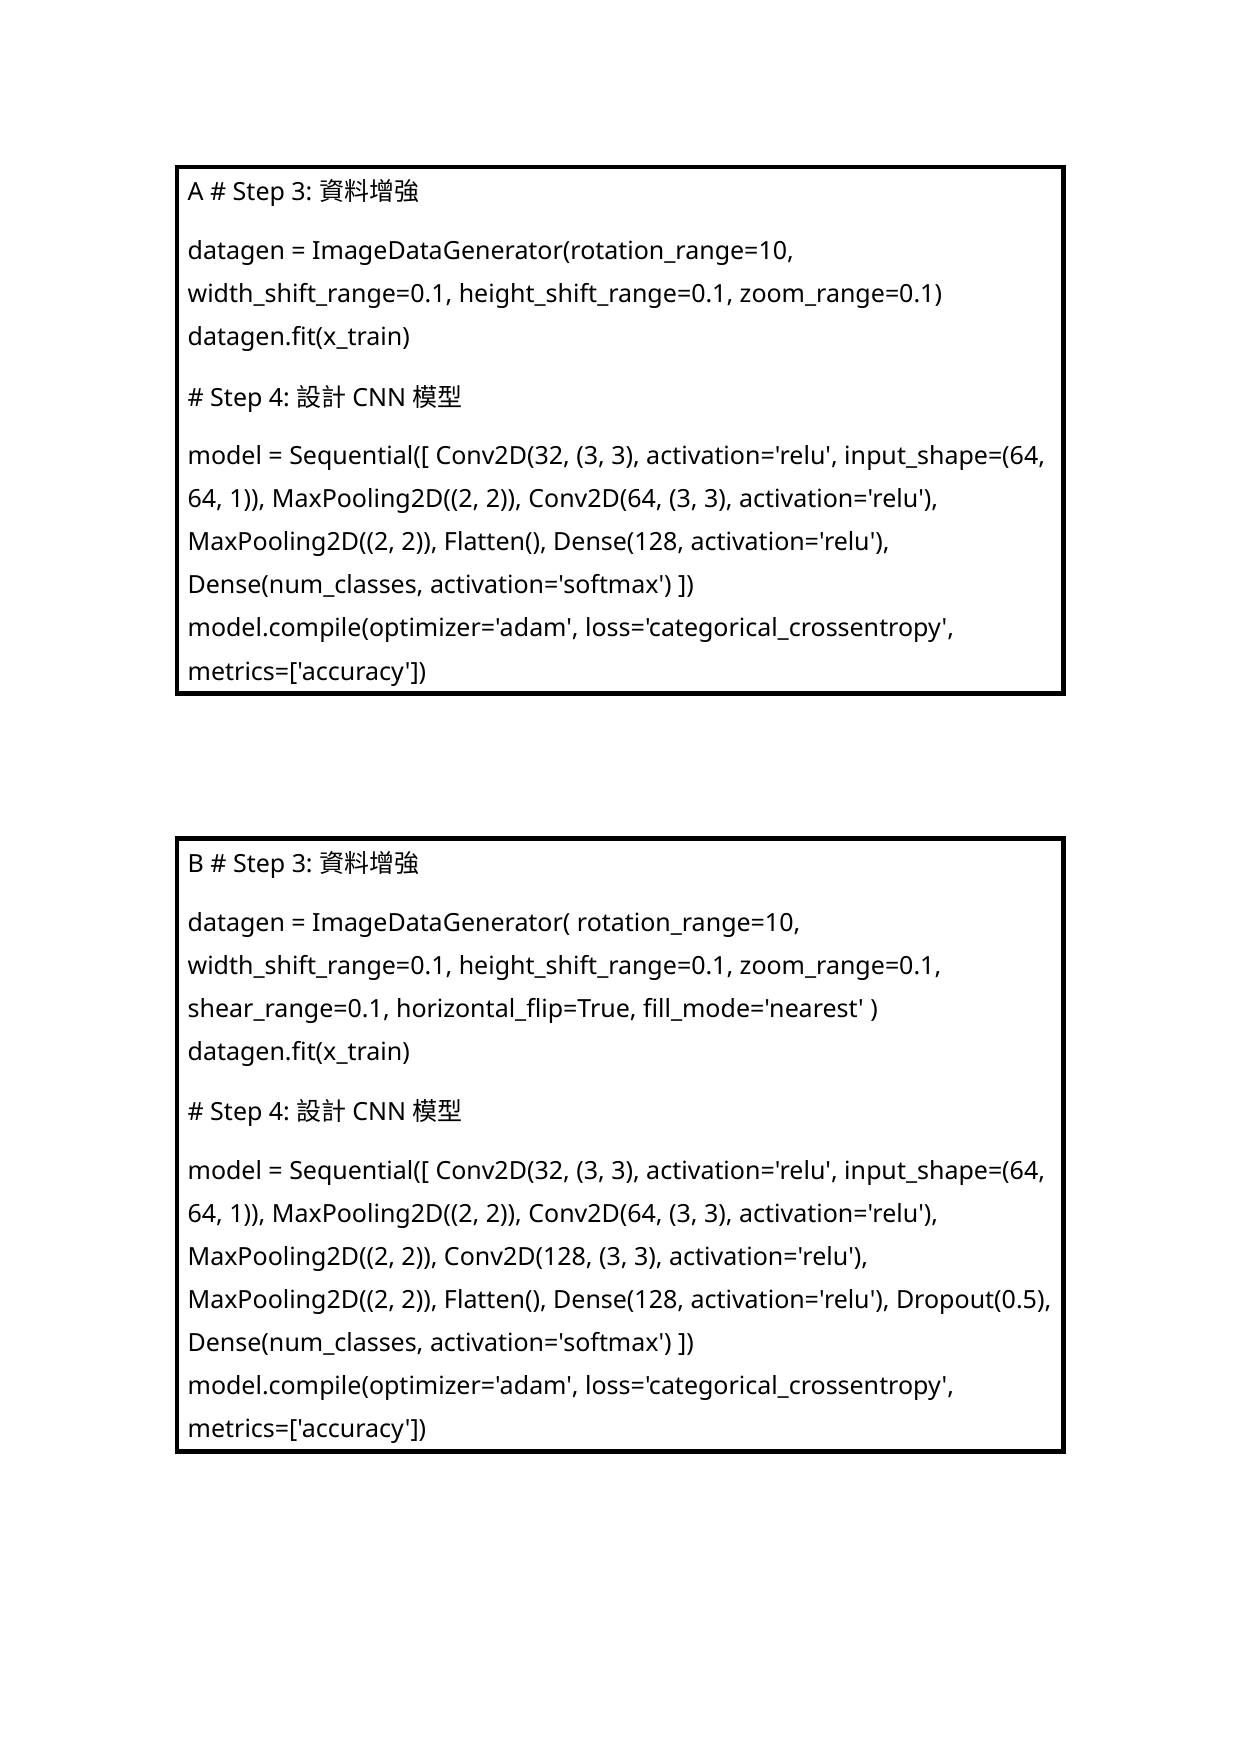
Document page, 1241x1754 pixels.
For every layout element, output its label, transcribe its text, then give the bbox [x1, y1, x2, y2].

text # Step 4: 設計 CNN 模型 [179, 1084, 1061, 1129]
text model = Sequential([ Conv2D(32, (3, 3), activation='relu', input_shape=(64, 64, 1)), MaxPooling2D((2, 2)), Conv2D(64, (3, 3), activation='relu'), MaxPooling2D((2, 2)), Conv2D(128, (3, 3), activation='relu'), MaxPooling2D((2, 2)), Flatten(), Dense(128, activation='relu'), Dropout(0.5), Dense(num_classes, activation='softmax') ]) model.compile(optimizer='adam', loss='categorical_crossentropy', metrics=['accuracy']) [179, 1144, 1061, 1449]
text model = Sequential([ Conv2D(32, (3, 3), activation='relu', input_shape=(64, 64, 1)), MaxPooling2D((2, 2)), Conv2D(64, (3, 3), activation='relu'), MaxPooling2D((2, 2)), Flatten(), Dense(128, activation='relu'), Dense(num_classes, activation='softmax') ]) model.compile(optimizer='adam', loss='categorical_crossentropy', metrics=['accuracy']) [179, 429, 1061, 691]
text A # Step 3: 資料增強 [179, 169, 1061, 209]
text datagen = ImageDataGenerator(rotation_range=10, width_shift_range=0.1, height_shift_range=0.1, zoom_range=0.1) datagen.fit(x_train) [179, 224, 1061, 354]
text datagen = ImageDataGenerator( rotation_range=10, width_shift_range=0.1, height_shift_range=0.1, zoom_range=0.1, shear_range=0.1, horizontal_flip=True, fill_mode='nearest' ) datagen.fit(x_train) [179, 896, 1061, 1069]
text B # Step 3: 資料增強 [179, 841, 1061, 880]
text # Step 4: 設計 CNN 模型 [179, 369, 1061, 414]
